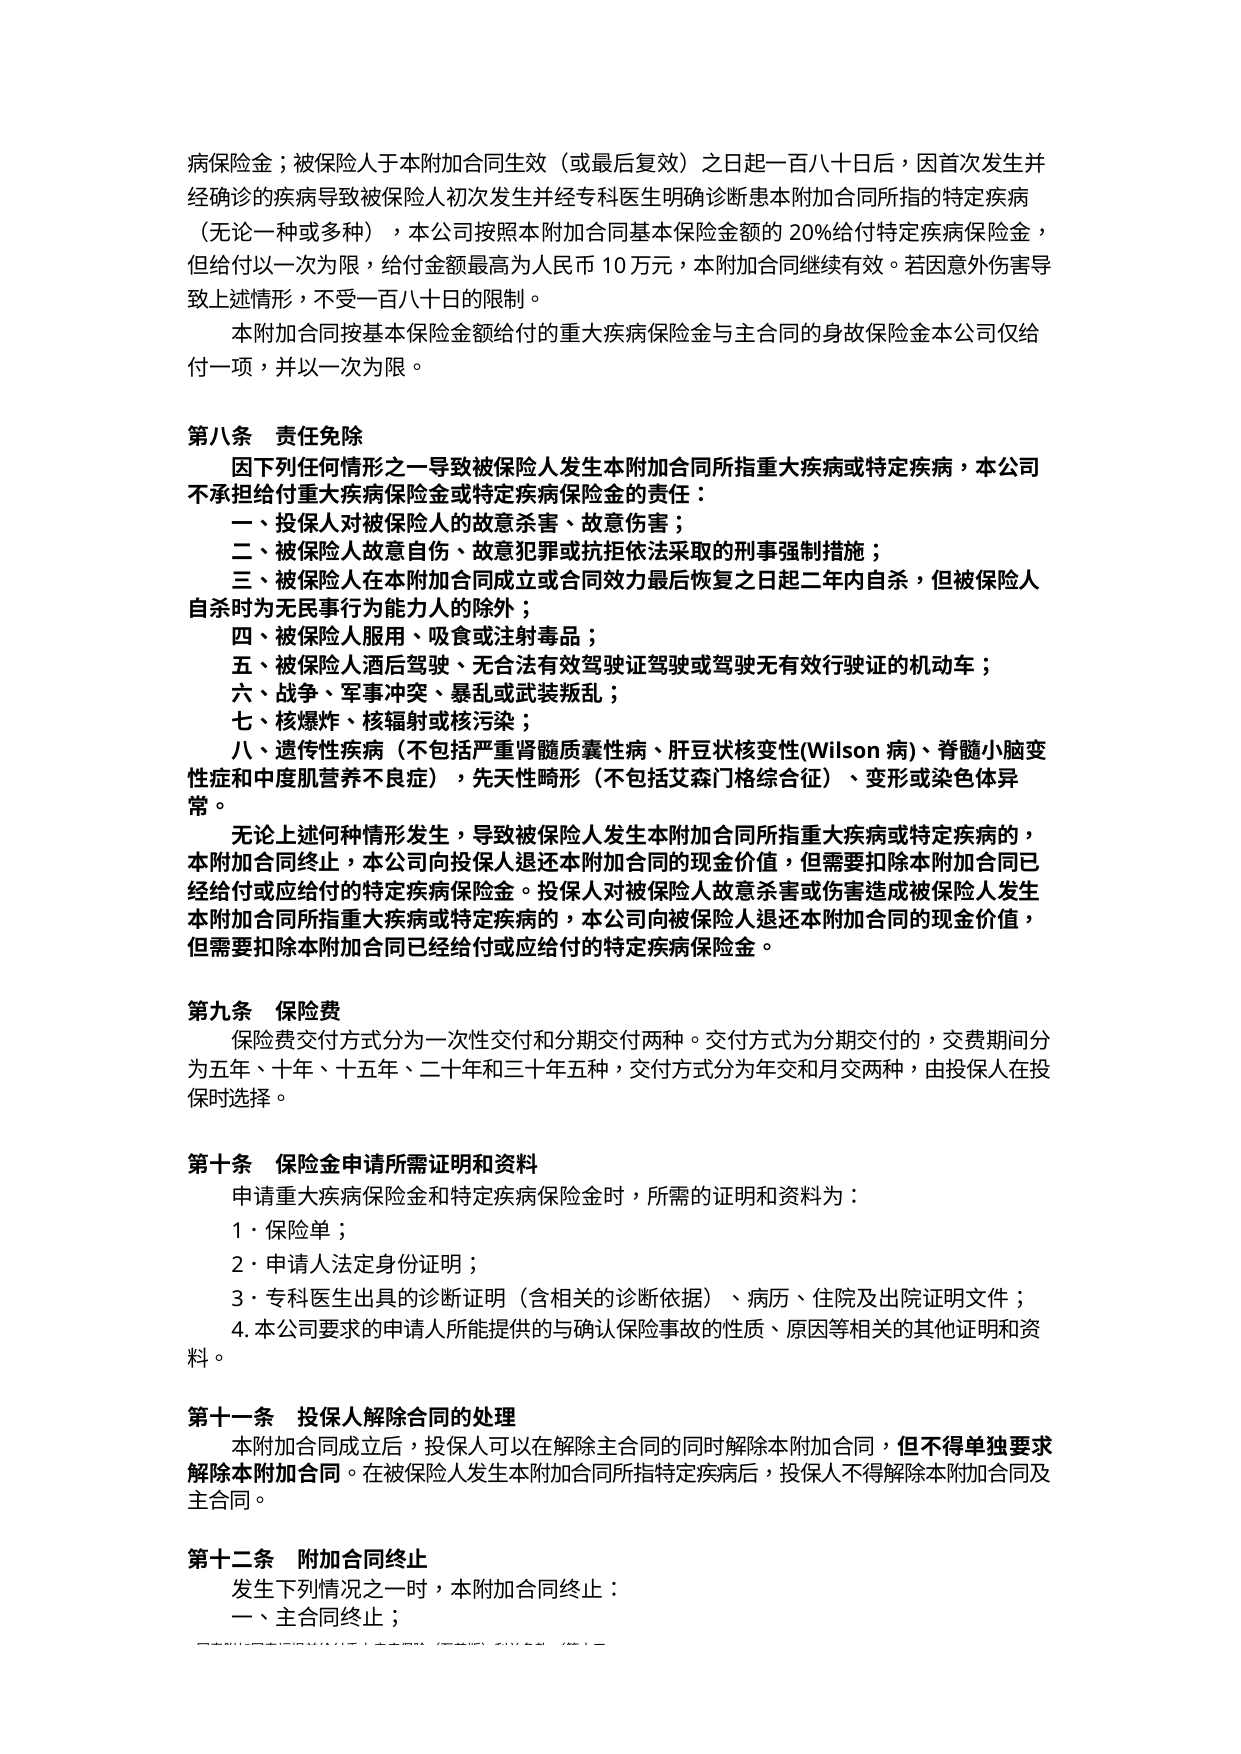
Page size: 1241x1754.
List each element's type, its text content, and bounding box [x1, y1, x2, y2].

text 无论上述何种情形发生，导致被保险人发生本附加合同所指重大疾病或特定疾病的， 本附加合同终止，本公司向投保人退还本附加合同的现金价值，但需要扣除本附加合同已经给付或应给付的特定疾病保险金。投保人对被保险人故意杀害或伤害造成被保险人发生本附加合同所指重大疾病或特定疾病的，本公司向被保险人退还本附加合同的现金价值， 但需要扣除本附加合同已经给付或应给付的特定疾病保险金。 [187, 821, 1044, 962]
text （无论一种或多种），本公司按照本附加合同基本保险金额的20%给付特定疾病保险金，但给付以一次为限，给付金额最高为人民币10万元，本附加合同继续有效。若因意外伤害导致上述情形，不受一百八十日的限制。 [187, 216, 1053, 313]
text 3．专科医生出具的诊断证明（含相关的诊断依据）、病历、住院及出院证明文件； [231, 1283, 1065, 1312]
text 一、投保人对被保险人的故意杀害、故意伤害； [231, 509, 1065, 537]
text 发生下列情况之一时，本附加合同终止： 一、主合同终止； [231, 1574, 625, 1632]
text 三、被保险人在本附加合同成立或合同效力最后恢复之日起二年内自杀，但被保险人自杀时为无民事行为能力人的除外； [187, 566, 1053, 622]
text 五、被保险人酒后驾驶、无合法有效驾驶证驾驶或驾驶无有效行驶证的机动车； 六、战争、军事冲突、暴乱或武装叛乱； [231, 651, 1000, 707]
subtitle 第十二条 附加合同终止 [187, 1545, 1065, 1574]
text 第九条 保险费 [187, 995, 1065, 1025]
text 八、遗传性疾病（不包括严重肾髓质囊性病、肝豆状核变性(Wilson 病)、脊髓小脑变性症和中度肌营养不良症），先天性畸形（不包括艾森门格综合征）、变形或染色体异常。 [187, 736, 1053, 821]
text 七、核爆炸、核辐射或核污染； [231, 707, 1065, 735]
text 申请重大疾病保险金和特定疾病保险金时，所需的证明和资料为： 1．保险单； [231, 1181, 867, 1244]
subtitle 第八条 责任免除 [187, 421, 1065, 451]
subtitle 第十条 保险金申请所需证明和资料 [187, 1149, 1065, 1179]
text 2．申请人法定身份证明； [231, 1249, 1065, 1279]
text 本附加合同按基本保险金额给付的重大疾病保险金与主合同的身故保险金本公司仅给付一项，并以一次为限。 [187, 318, 1053, 382]
subtitle 第十一条 投保人解除合同的处理 [187, 1403, 1065, 1432]
text 二、被保险人故意自伤、故意犯罪或抗拒依法采取的刑事强制措施； [231, 537, 1065, 565]
text 四、被保险人服用、吸食或注射毒品； [231, 622, 1065, 650]
text 本附加合同成立后，投保人可以在解除主合同的同时解除本附加合同，但不得单独要求解除本附加合同。在被保险人发生本附加合同所指特定疾病后，投保人不得解除本附加合同及主合同。 [187, 1432, 1053, 1515]
text 保险费交付方式分为一次性交付和分期交付两种。交付方式为分期交付的，交费期间分为五年、十年、十五年、二十年和三十年五种，交付方式分为年交和月交两种，由投保人在投保时选择。 [187, 1025, 1053, 1113]
text 病保险金；被保险人于本附加合同生效（或最后复效）之日起一百八十日后，因首次发生并经确诊的疾病导致被保险人初次发生并经专科医生明确诊断患本附加合同所指的特定疾病 [187, 148, 1053, 212]
text 因下列任何情形之一导致被保险人发生本附加合同所指重大疾病或特定疾病，本公司不承担给付重大疾病保险金或特定疾病保险金的责任： [187, 453, 1044, 509]
text 4. 本公司要求的申请人所能提供的与确认保险事故的性质、原因等相关的其他证明和资料。 [187, 1314, 1052, 1373]
